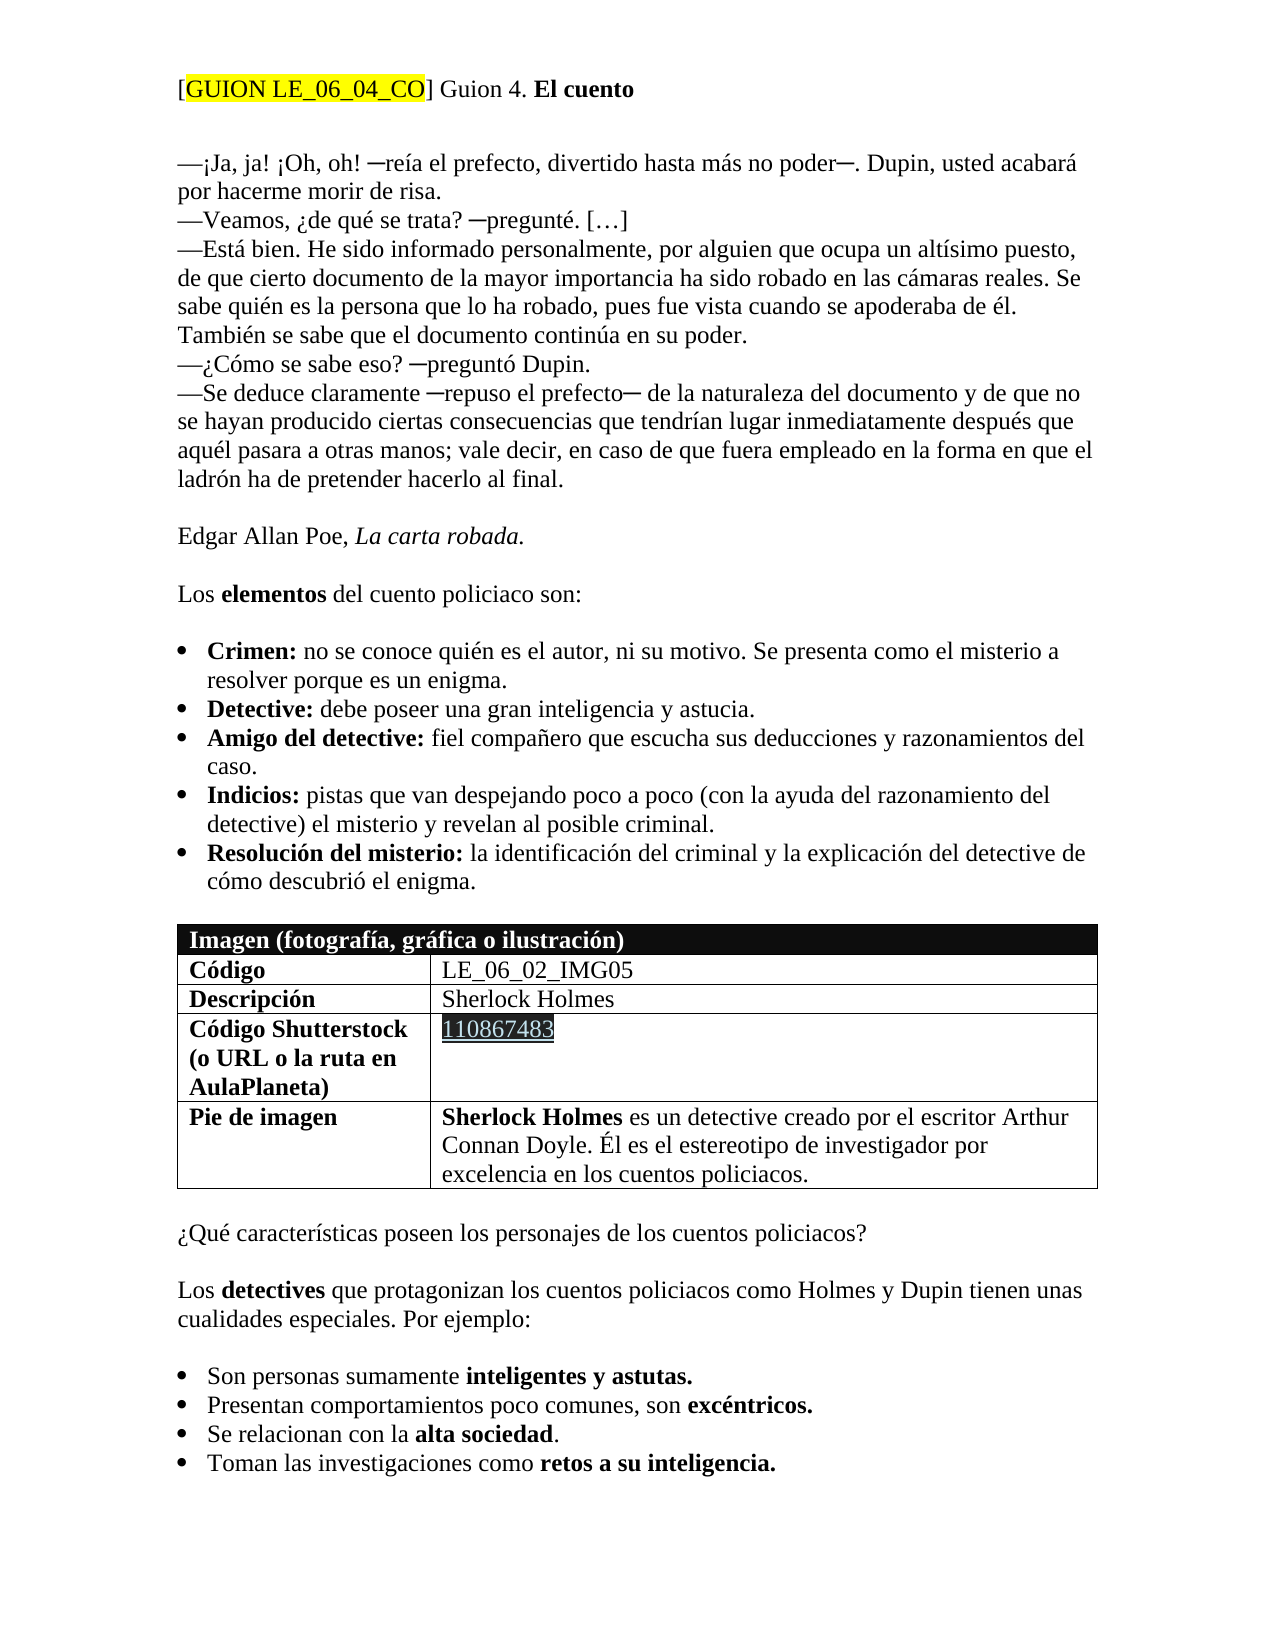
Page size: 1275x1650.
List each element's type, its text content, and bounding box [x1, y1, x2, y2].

list Son personas sumamente inteligentes y astutas. [177, 1361, 1098, 1390]
text Edgar Allan Poe, La carta robada. [177, 521, 1098, 550]
list Crimen: no se conoce quién es el autor, ni su motivo. Se presenta como el misterio a resolver porque es un enigma. [177, 636, 1098, 694]
text ¿Qué características poseen los personajes de los cuentos policiacos? [177, 1218, 1098, 1246]
text Los elementos del cuento policiaco son: [177, 579, 1098, 608]
list Se relacionan con la alta sociedad. [177, 1419, 1098, 1448]
text —Se deduce claramente ─repuso el prefecto─ de la naturaleza del documento y de que no se hayan producido ciertas consecuencias que tendrían lugar inmediatamente después que aquél pasara a otras manos; vale decir, en caso de que fuera empleado en la forma en que el ladrón ha de pretender hacerlo al final. [177, 378, 1098, 493]
table_header Imagen (fotografía, gráfica o ilustración) [178, 925, 1097, 954]
text —¡Ja, ja! ¡Oh, oh! ─reía el prefecto, divertido hasta más no poder─. Dupin, usted acabará por hacerme morir de risa. [177, 148, 1098, 205]
table_cell Pie de imagen [178, 1102, 430, 1188]
table_cell Código [178, 955, 430, 983]
table_cell 110867483 [431, 1014, 1097, 1101]
list Toman las investigaciones como retos a su inteligencia. [177, 1448, 1098, 1476]
table_cell Descripción [178, 985, 430, 1013]
table_cell Código Shutterstock (o URL o la ruta en AulaPlaneta) [178, 1014, 430, 1101]
list Presentan comportamientos poco comunes, son excéntricos. [177, 1390, 1098, 1419]
text —Está bien. He sido informado personalmente, por alguien que ocupa un altísimo puesto, de que cierto documento de la mayor importancia ha sido robado en las cámaras reales. Se sabe quién es la persona que lo ha robado, pues fue vista cuando se apoderaba de él. También se sabe que el documento continúa en su poder. [177, 234, 1098, 349]
table_cell Sherlock Holmes es un detective creado por el escritor Arthur Connan Doyle. Él es el estereotipo de investigador por excelencia en los cuentos policiacos. [431, 1102, 1097, 1188]
list Detective: debe poseer una gran inteligencia y astucia. [177, 694, 1098, 723]
list Resolución del misterio: la identificación del criminal y la explicación del detective de cómo descubrió el enigma. [177, 838, 1098, 895]
table_cell LE_06_02_IMG05 [431, 955, 1097, 983]
text —Veamos, ¿de qué se trata? ─pregunté. […] [177, 205, 1098, 234]
text —¿Cómo se sabe eso? ─preguntó Dupin. [177, 349, 1098, 378]
text Los detectives que protagonizan los cuentos policiacos como Holmes y Dupin tienen unas cualidades especiales. Por ejemplo: [177, 1275, 1098, 1333]
table_cell Sherlock Holmes [431, 985, 1097, 1013]
list Indicios: pistas que van despejando poco a poco (con la ayuda del razonamiento del detective) el misterio y revelan al posible criminal. [177, 780, 1098, 838]
list Amigo del detective: fiel compañero que escucha sus deducciones y razonamientos del caso. [177, 723, 1098, 780]
